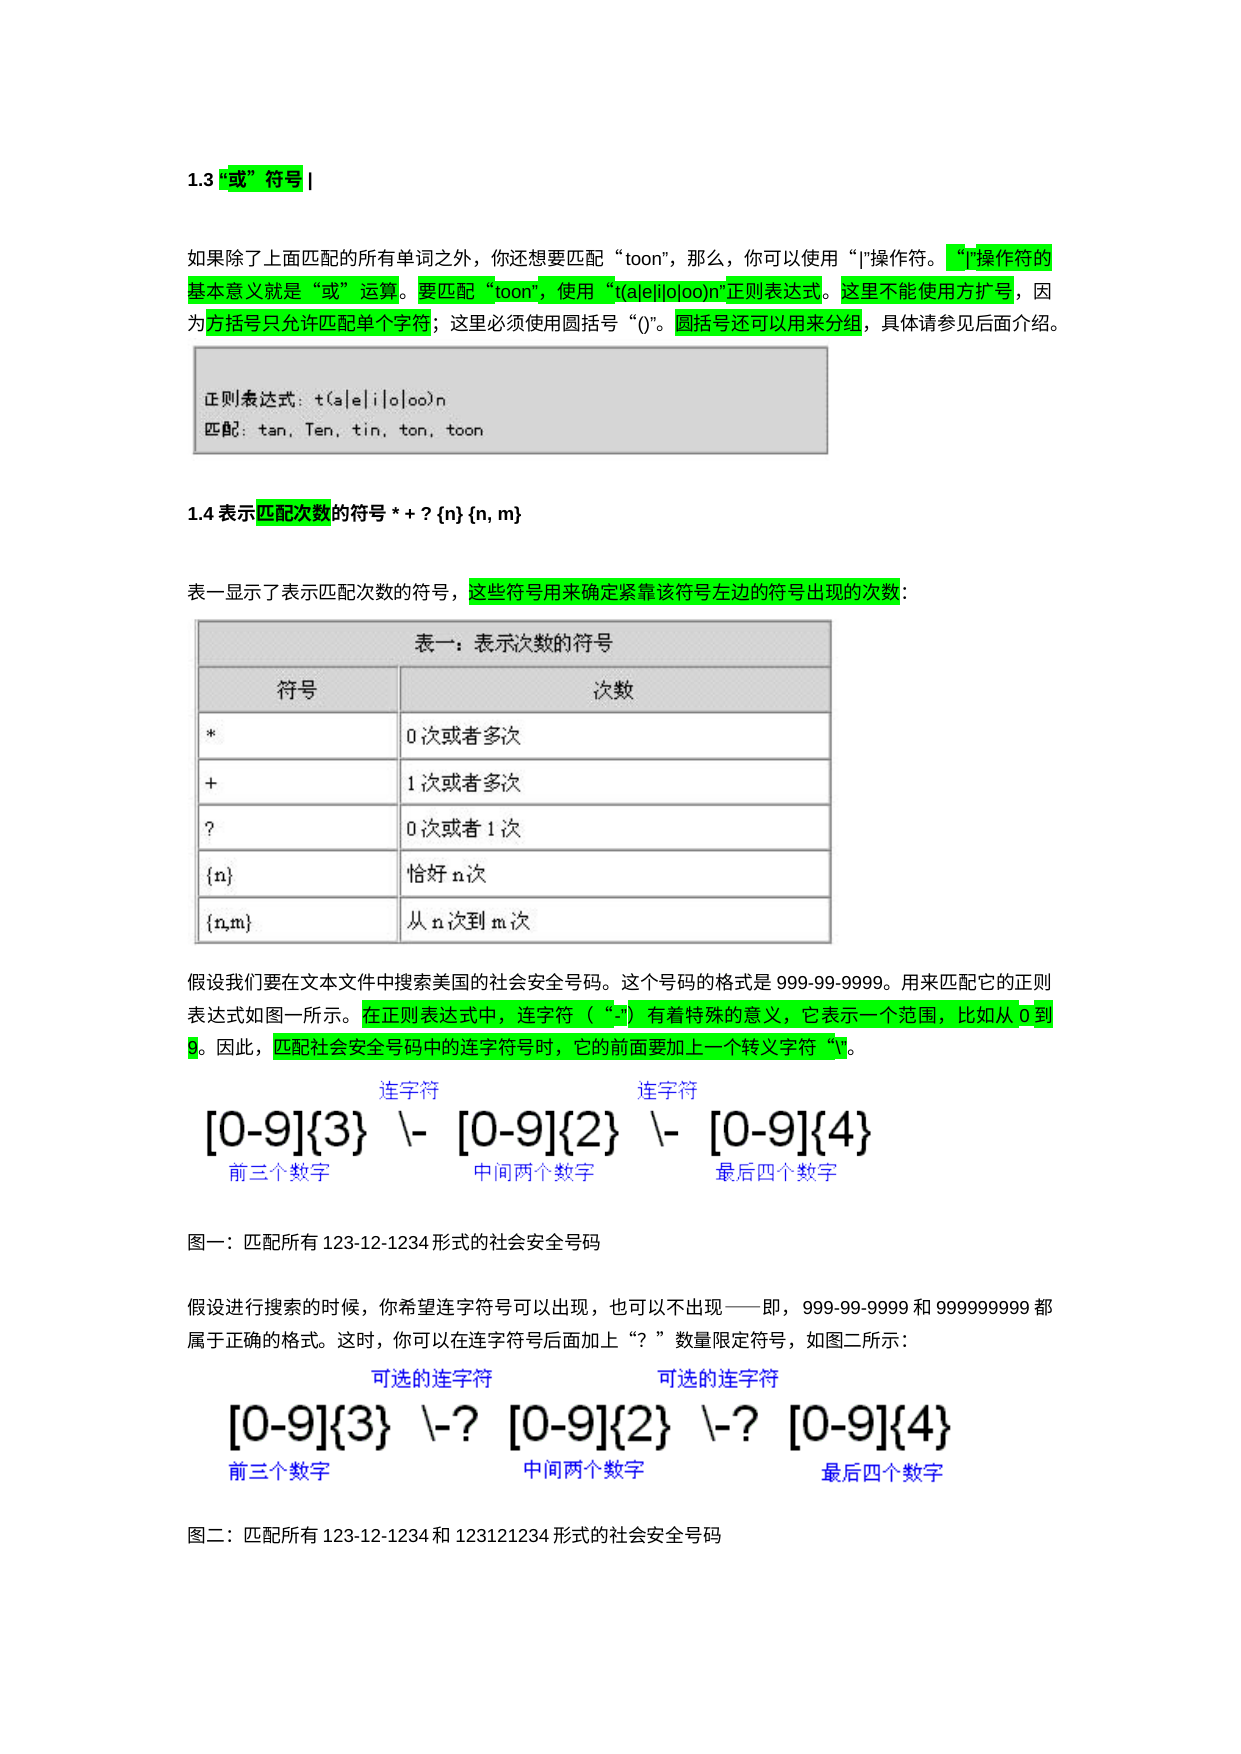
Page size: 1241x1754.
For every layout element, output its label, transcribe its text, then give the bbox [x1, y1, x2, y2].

text 假设进行搜索的时候，你希望连字符号可以出现，也可以不出现——即，999-99-9999和999999999都属于正确的格式。这时，你可以在连字符号后面加上“？”数量限定符号，如图二所示： [187, 1290, 1053, 1355]
picture [187, 338, 830, 461]
text 表一显示了表示匹配次数的符号，这些符号用来确定紧靠该符号左边的符号出现的次数： [187, 575, 1053, 608]
subtitle 1.3 “或”符号 | [187, 162, 1053, 194]
text 假设我们要在文本文件中搜索美国的社会安全号码。这个号码的格式是999-99-9999。用来匹配它的正则表达式如图一所示。在正则表达式中，连字符（“-”）有着特殊的意义，它表示一个范围，比如从0到9。因此，匹配社会安全号码中的连字符号时，它的前面要加上一个转义字符“\”。 [187, 965, 1053, 1063]
subtitle 1.4 表示匹配次数的符号 * + ? {n} {n, m} [187, 496, 1053, 528]
picture [187, 1062, 904, 1199]
picture [187, 607, 843, 952]
text 图二：匹配所有123-12-1234和123121234形式的社会安全号码 [187, 1518, 1053, 1550]
picture [187, 1355, 988, 1501]
text 如果除了上面匹配的所有单词之外，你还想要匹配“toon”，那么，你可以使用“|”操作符。“|”操作符的基本意义就是“或”运算。要匹配“toon”，使用“t(a|e|i|o|oo)n”正则表达式。这里不能使用方扩号，因为方括号只允许匹配单个字符；这里必须使用圆括号“()”。圆括号还可以用来分组，具体请参见后面介绍。 [187, 241, 1053, 339]
text 图一：匹配所有123-12-1234形式的社会安全号码 [187, 1225, 1053, 1258]
